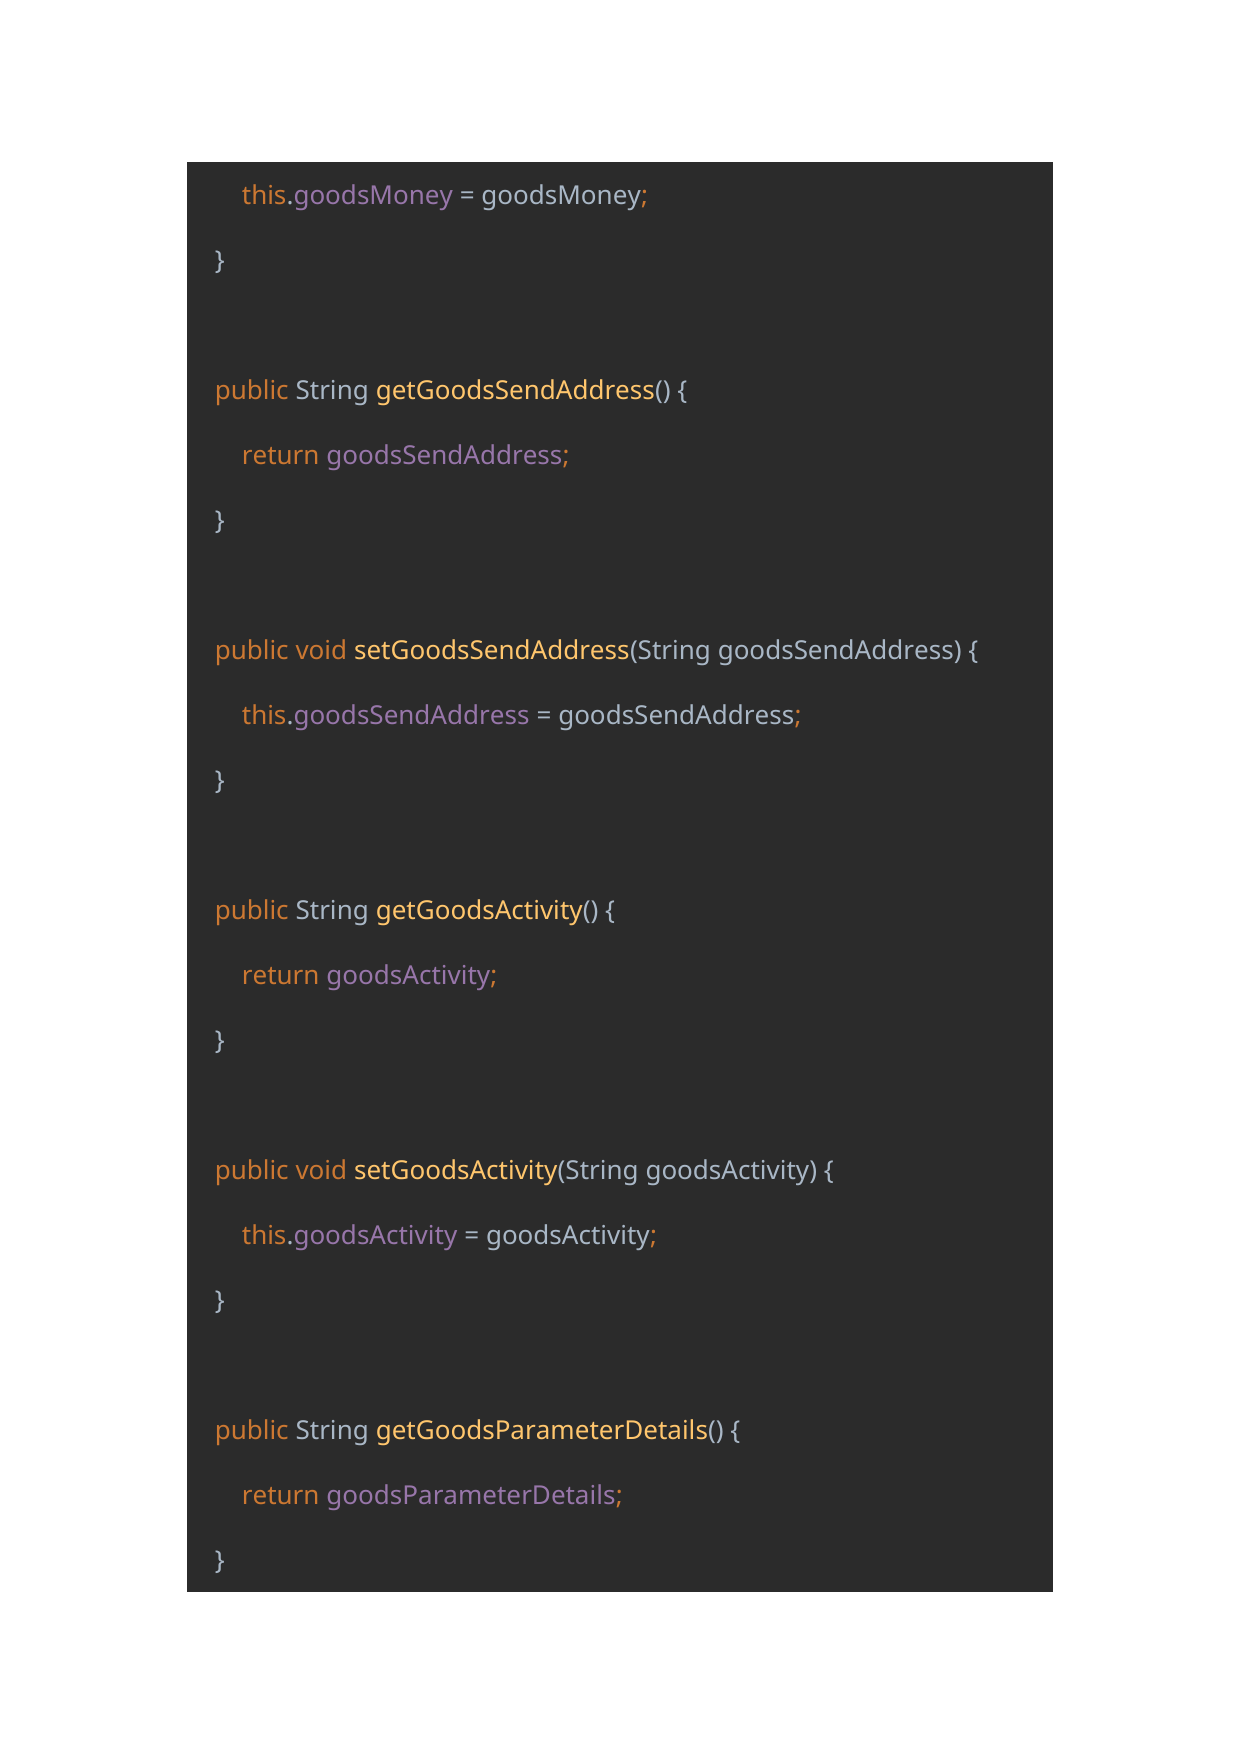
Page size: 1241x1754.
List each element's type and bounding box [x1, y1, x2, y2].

text [187, 162, 1053, 1592]
